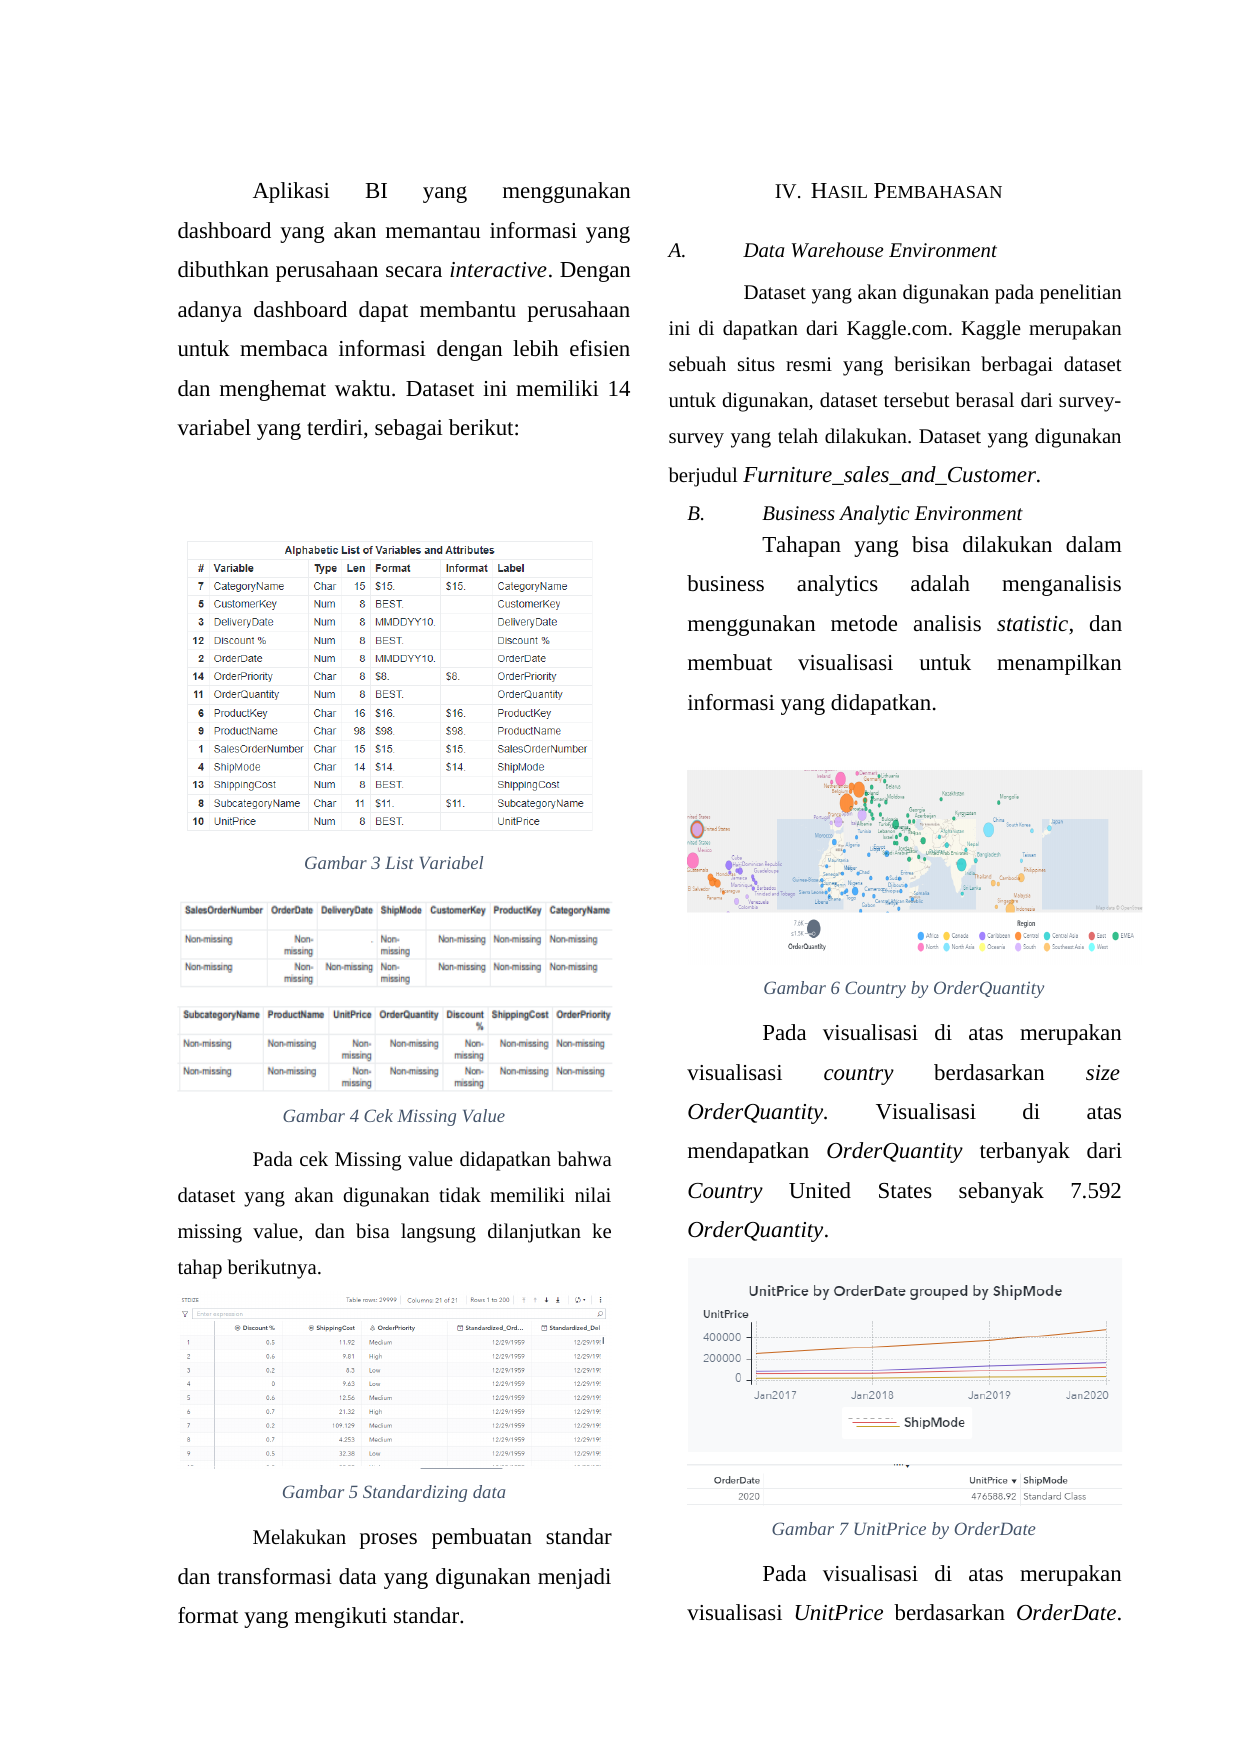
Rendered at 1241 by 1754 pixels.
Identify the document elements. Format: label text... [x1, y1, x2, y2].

text Gambar 3 List Variabel [177, 852, 612, 874]
picture [687, 1256, 1123, 1452]
picture [687, 767, 1143, 965]
subtitle Data Warehouse Environment [668, 237, 1122, 262]
text Melakukan proses pembuatan standar dan transformasi data yang digunakan menjadi format yang mengikuti standar. [177, 1523, 612, 1628]
subtitle Hasil Pembahasan [668, 177, 1122, 203]
picture [177, 540, 613, 841]
picture [177, 894, 613, 994]
text Gambar 6 Country by OrderQuantity [687, 977, 1122, 998]
text Gambar 5 Standardizing data [177, 1481, 612, 1502]
text Dataset yang akan digunakan pada penelitian ini di dapatkan dari Kaggle.com. Kaggle merupakan sebuah situs resmi yang berisikan berbagai dataset untuk digunakan, dataset tersebut berasal dari survey-survey yang telah dilakukan. Dataset yang digunakan berjudul Furniture_sales_and_Customer. [668, 280, 1122, 487]
subtitle Business Analytic Environment [687, 501, 1122, 525]
text Gambar 7 UnitPrice by OrderDate [687, 1517, 1122, 1539]
picture [177, 1291, 613, 1469]
text Pada cek Missing value didapatkan bahwa dataset yang akan digunakan tidak memiliki nilai missing value, dan bisa langsung dilanjutkan ke tahap berikutnya. [177, 1147, 612, 1279]
text Gambar 4 Cek Missing Value [177, 1105, 612, 1126]
picture [687, 1463, 1123, 1506]
picture [177, 1005, 613, 1093]
text Aplikasi BI yang menggunakan dashboard yang akan memantau informasi yang dibuthkan perusahaan secara interactive. Dengan adanya dashboard dapat membantu perusahaan untuk membaca informasi dengan lebih efisien dan menghemat waktu. Dataset ini memiliki 14 variabel yang terdiri, sebagai berikut: [177, 177, 631, 440]
text Tahapan yang bisa dilakukan dalam business analytics adalah menganalisis menggunakan metode analisis statistic, dan membuat visualisasi untuk menampilkan informasi yang didapatkan. [687, 531, 1122, 715]
text Pada visualisasi di atas merupakan visualisasi country berdasarkan size OrderQuantity. Visualisasi di atas mendapatkan OrderQuantity terbanyak dari Country United States sebanyak 7.592 OrderQuantity. [687, 1019, 1122, 1243]
